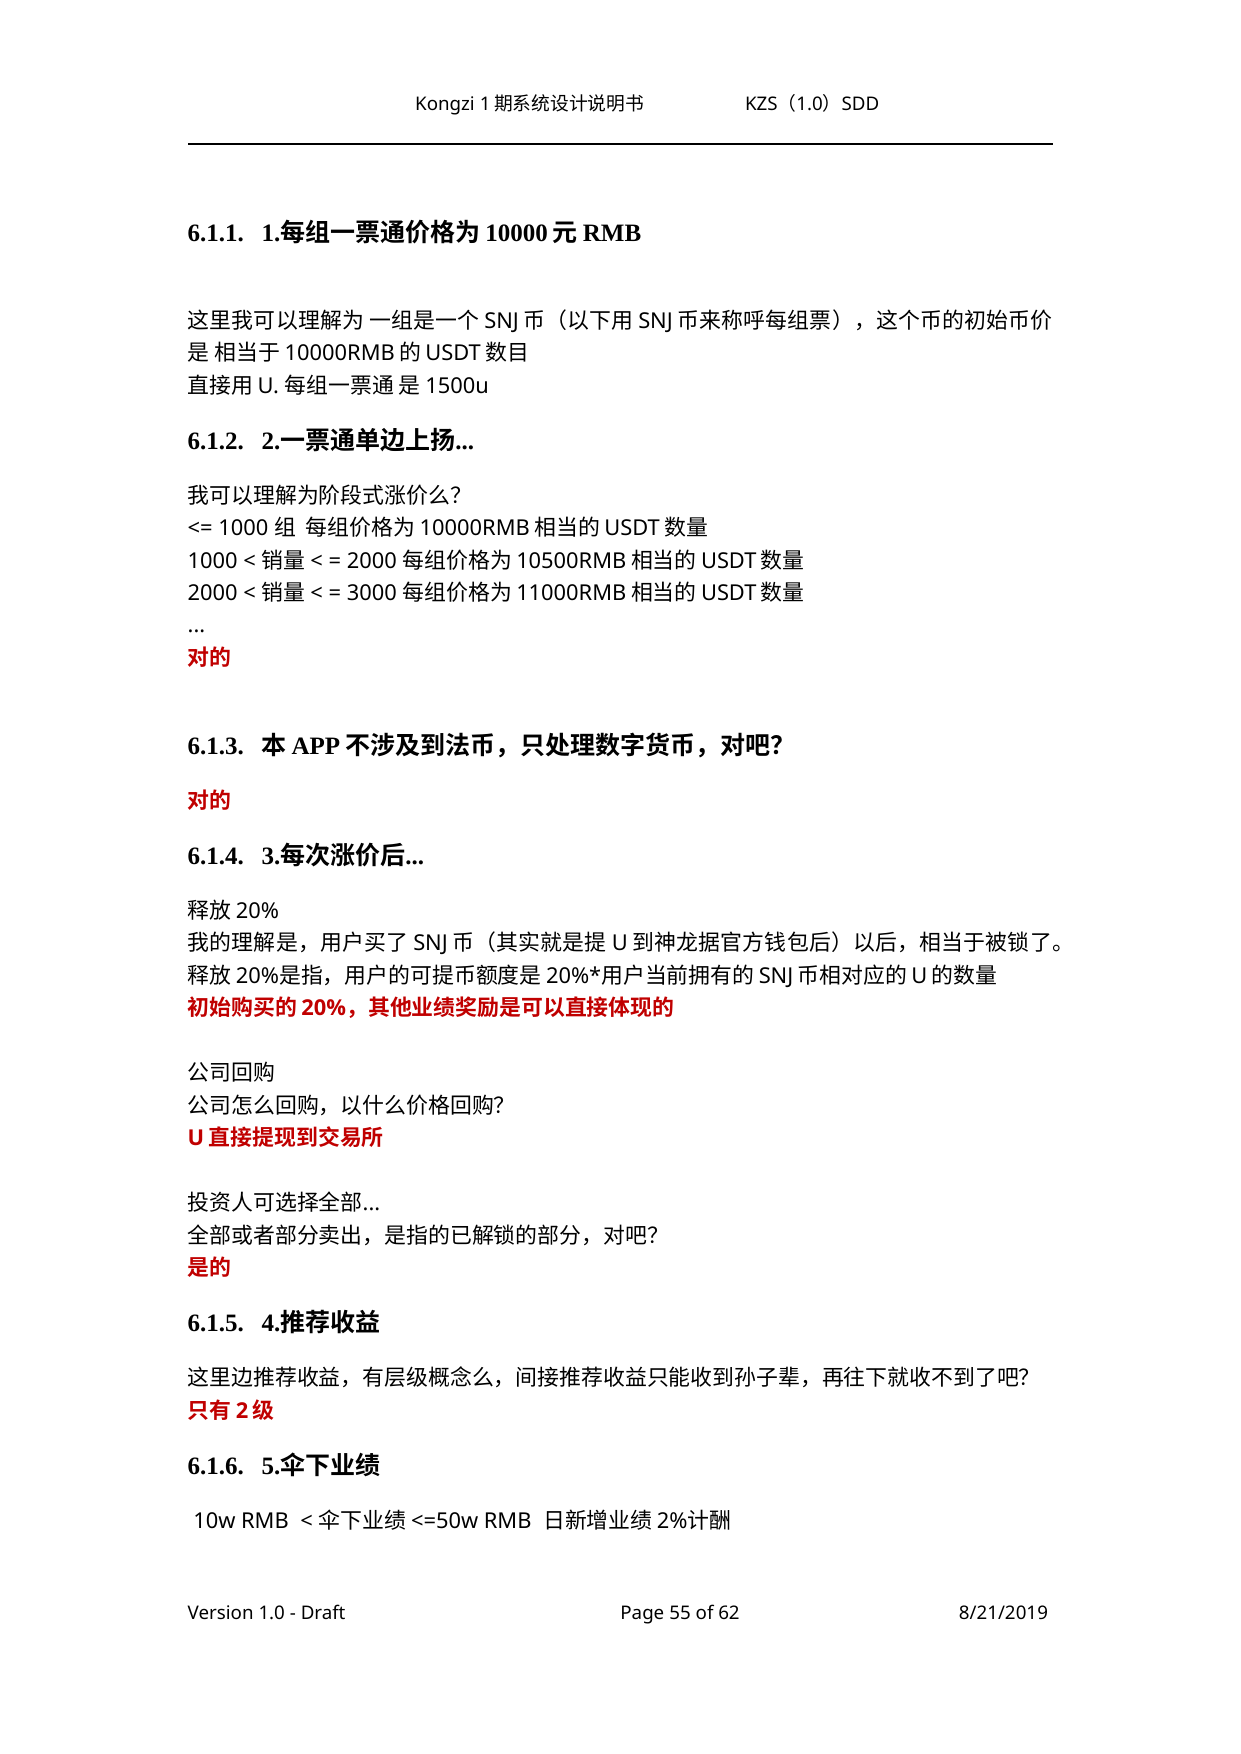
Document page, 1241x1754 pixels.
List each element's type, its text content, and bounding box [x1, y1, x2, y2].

subtitle 2.一票通单边上扬... [187, 406, 1053, 471]
text 全部或者部分卖出，是指的已解锁的部分，对吧？ [187, 1217, 1053, 1250]
text 2000 < 销量 < = 3000 每组价格为11000RMB相当的USDT数量 [187, 575, 1053, 607]
subtitle 1.每组一票通价格为10000元RMB [187, 198, 1053, 263]
text 投资人可选择全部... [187, 1185, 1053, 1217]
text 直接用U. 每组一票通 是1500u [187, 367, 1053, 400]
text 只有2级 [187, 1392, 1053, 1425]
subtitle 3.每次涨价后... [187, 821, 1053, 886]
text 10w RMB < 伞下业绩 <=50w RMB 日新增业绩2%计酬 [187, 1502, 1053, 1535]
text 这里我可以理解为 一组是一个SNJ币（以下用SNJ币来称呼每组票），这个币的初始币价是 相当于10000RMB的USDT数目 [187, 302, 1053, 367]
text <= 1000 组 每组价格为10000RMB相当的USDT数量 [187, 510, 1053, 542]
text 释放20% [187, 892, 1053, 925]
text 对的 [187, 640, 1053, 672]
text 公司怎么回购，以什么价格回购？ [187, 1087, 1053, 1120]
text 我可以理解为阶段式涨价么？ [187, 477, 1053, 510]
text 对的 [187, 782, 1053, 815]
text U直接提现到交易所 [187, 1120, 1053, 1152]
text 公司回购 [187, 1055, 1053, 1087]
subtitle 5.伞下业绩 [187, 1431, 1053, 1496]
text 是的 [187, 1250, 1053, 1282]
text 我的理解是，用户买了SNJ币（其实就是提U到神龙据官方钱包后）以后，相当于被锁了。释放20%是指，用户的可提币额度是20%*用户当前拥有的SNJ币相对应的U的数量 [187, 925, 1053, 990]
subtitle 本APP不涉及到法币，只处理数字货币，对吧？ [187, 711, 1053, 776]
text ... [187, 607, 1053, 640]
text 这里边推荐收益，有层级概念么，间接推荐收益只能收到孙子辈，再往下就收不到了吧？ [187, 1360, 1053, 1392]
subtitle 4.推荐收益 [187, 1288, 1053, 1353]
text 初始购买的20%，其他业绩奖励是可以直接体现的 [187, 990, 1053, 1022]
text 1000 < 销量 < = 2000 每组价格为10500RMB相当的USDT数量 [187, 542, 1053, 575]
